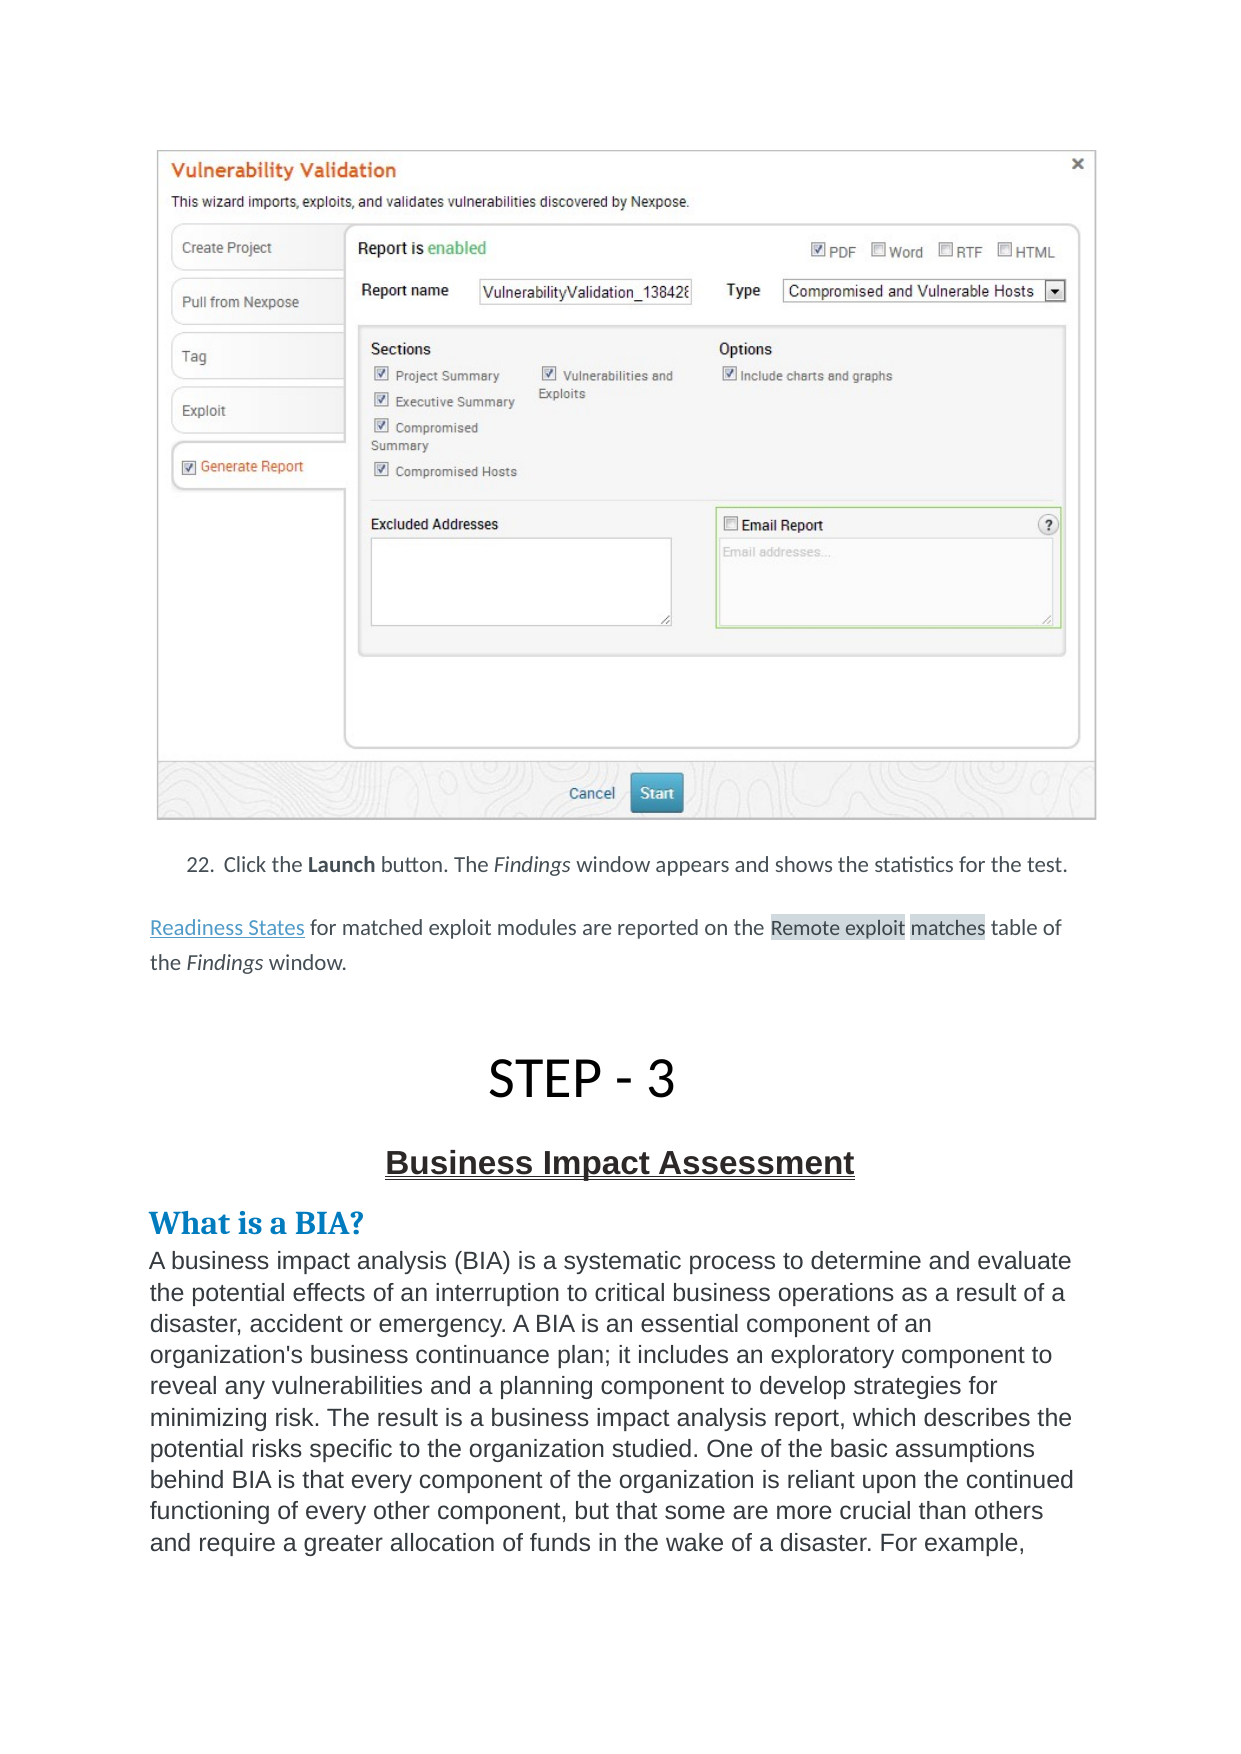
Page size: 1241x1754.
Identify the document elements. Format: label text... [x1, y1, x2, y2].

subtitle STEP - 3 [225, 1041, 1154, 1112]
text What is a BIA? [148, 1205, 1154, 1243]
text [148, 1246, 1092, 1556]
picture [156, 150, 1097, 820]
list Click the Launch button. The Findings window appears and shows the statistics for the test. [186, 850, 1089, 878]
text Readiness States for matched exploit modules are reported on the Remote exploit matches table of the Findings window. [150, 913, 1089, 976]
text Business Impact Assessment [148, 1143, 1091, 1181]
